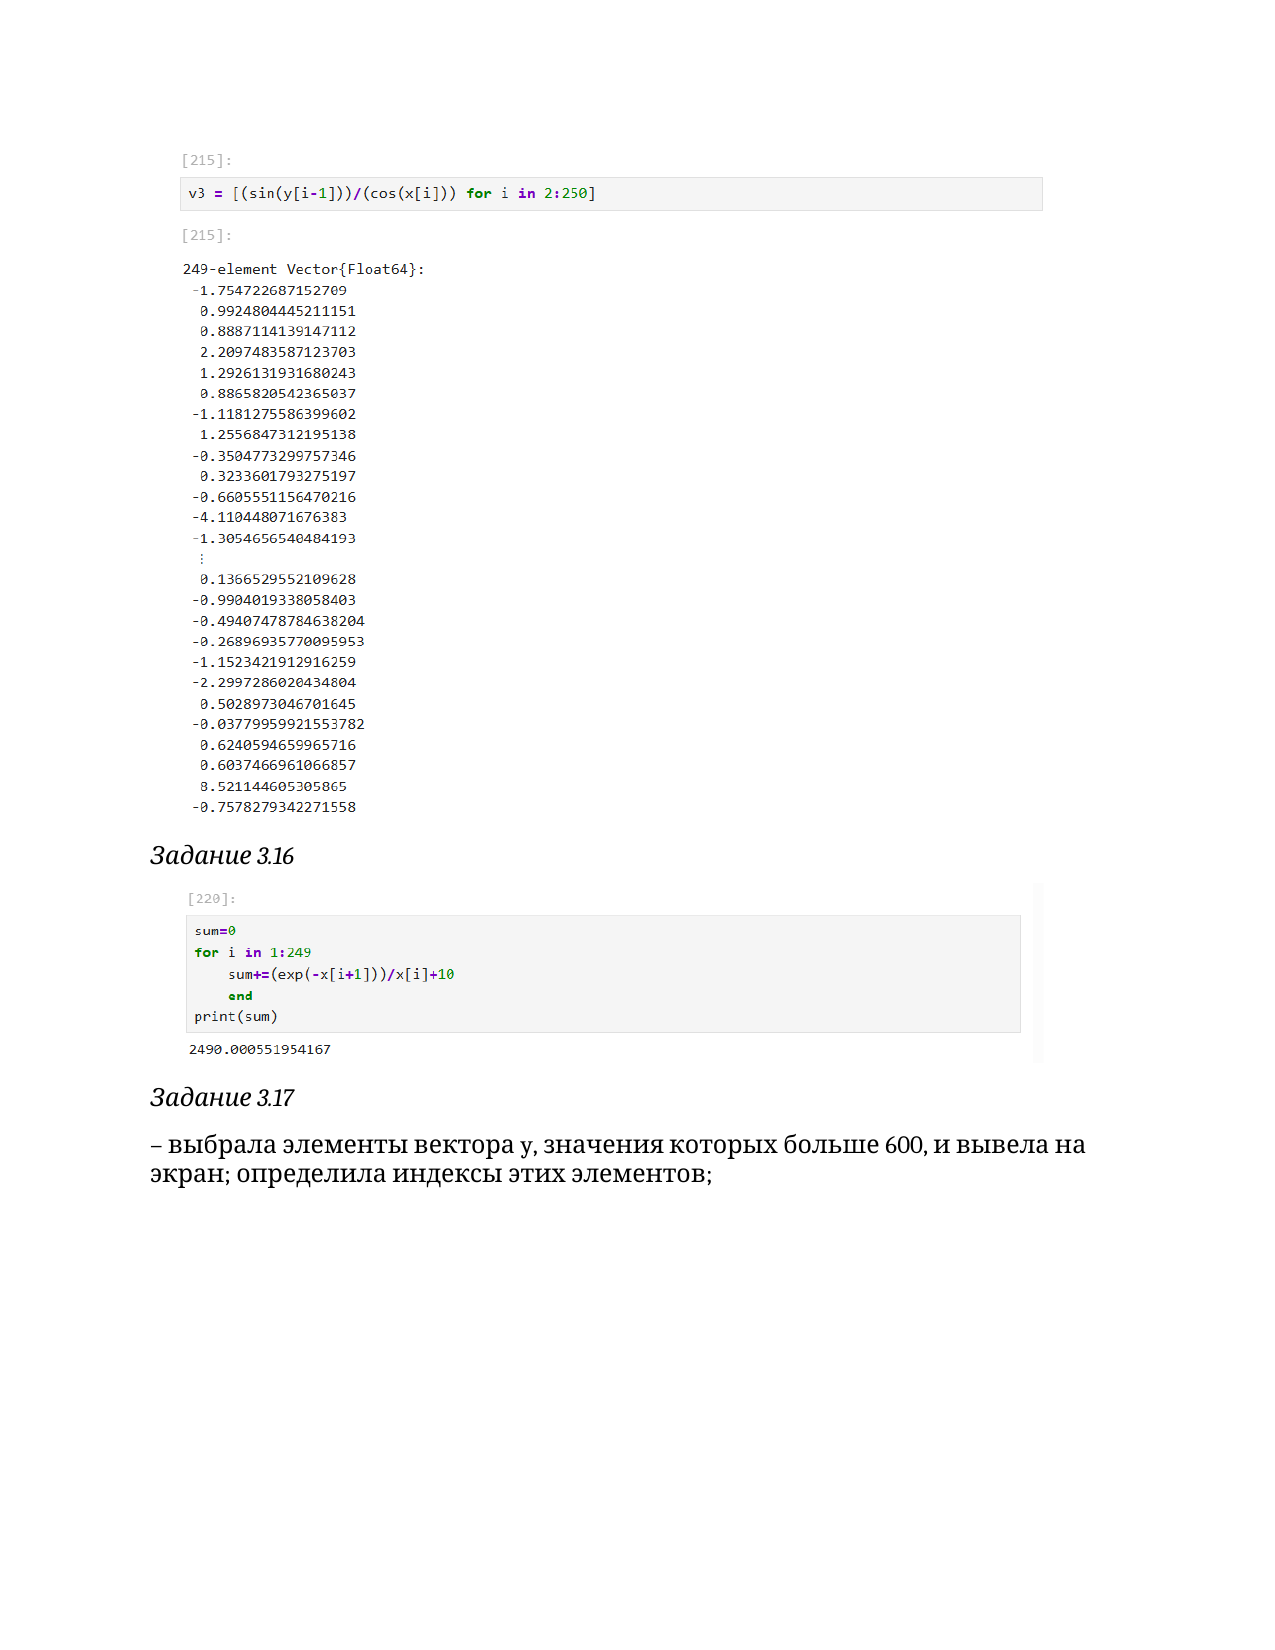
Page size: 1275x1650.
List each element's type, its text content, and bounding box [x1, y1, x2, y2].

text – выбрала элементы вектора y, значения которых больше 600, и вывела на экран; определила индексы этих элементов; [150, 1131, 1125, 1188]
picture [168, 883, 1044, 1063]
text Задание 3.17 [150, 1083, 1125, 1112]
text Задание 3.16 [150, 842, 1125, 871]
picture [168, 150, 1044, 822]
